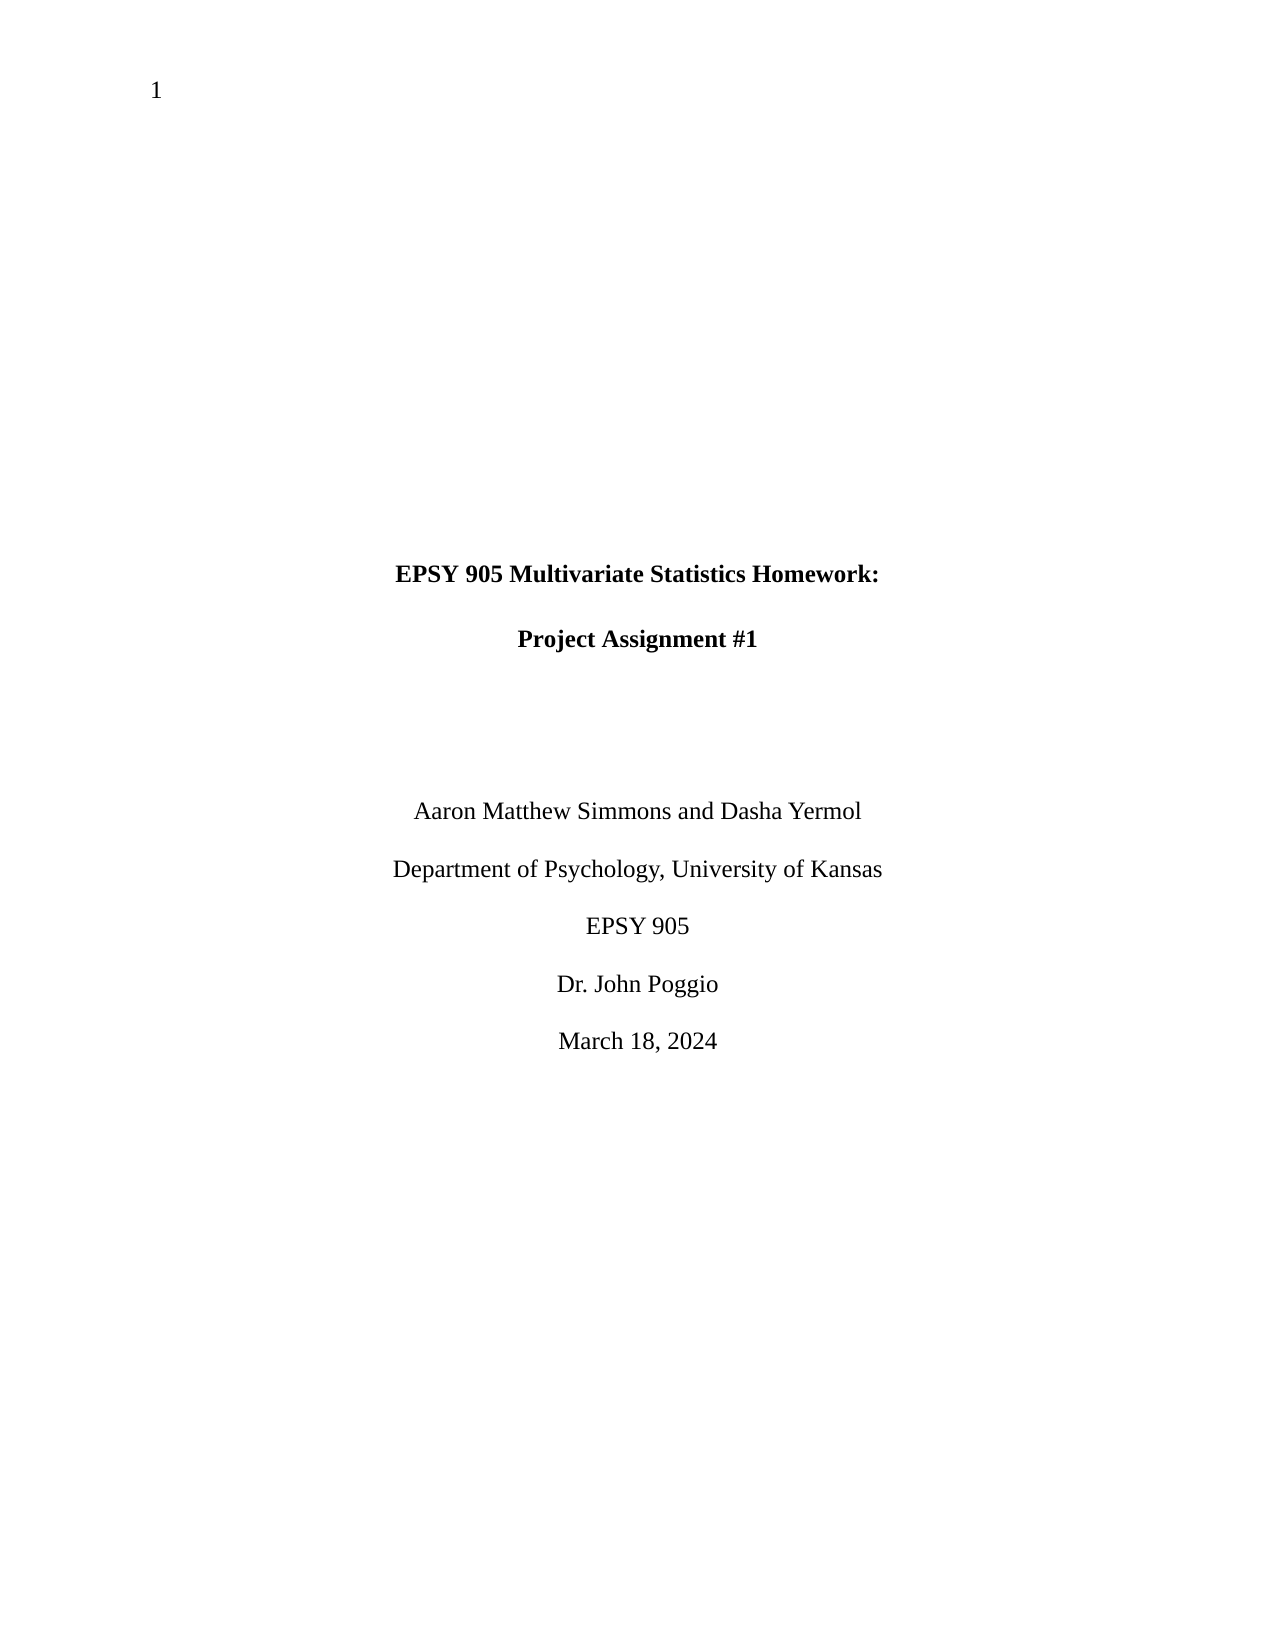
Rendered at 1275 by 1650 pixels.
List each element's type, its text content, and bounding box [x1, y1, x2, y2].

text Aaron Matthew Simmons and Dasha Yermol [150, 796, 1125, 825]
text EPSY 905 [150, 911, 1125, 940]
title EPSY 905 Multivariate Statistics Homework: [150, 559, 1125, 588]
text Department of Psychology, University of Kansas [150, 854, 1125, 882]
text Dr. John Poggio [150, 969, 1125, 997]
title Project Assignment #1 [150, 624, 1125, 652]
text March 18, 2024 [150, 1026, 1125, 1055]
